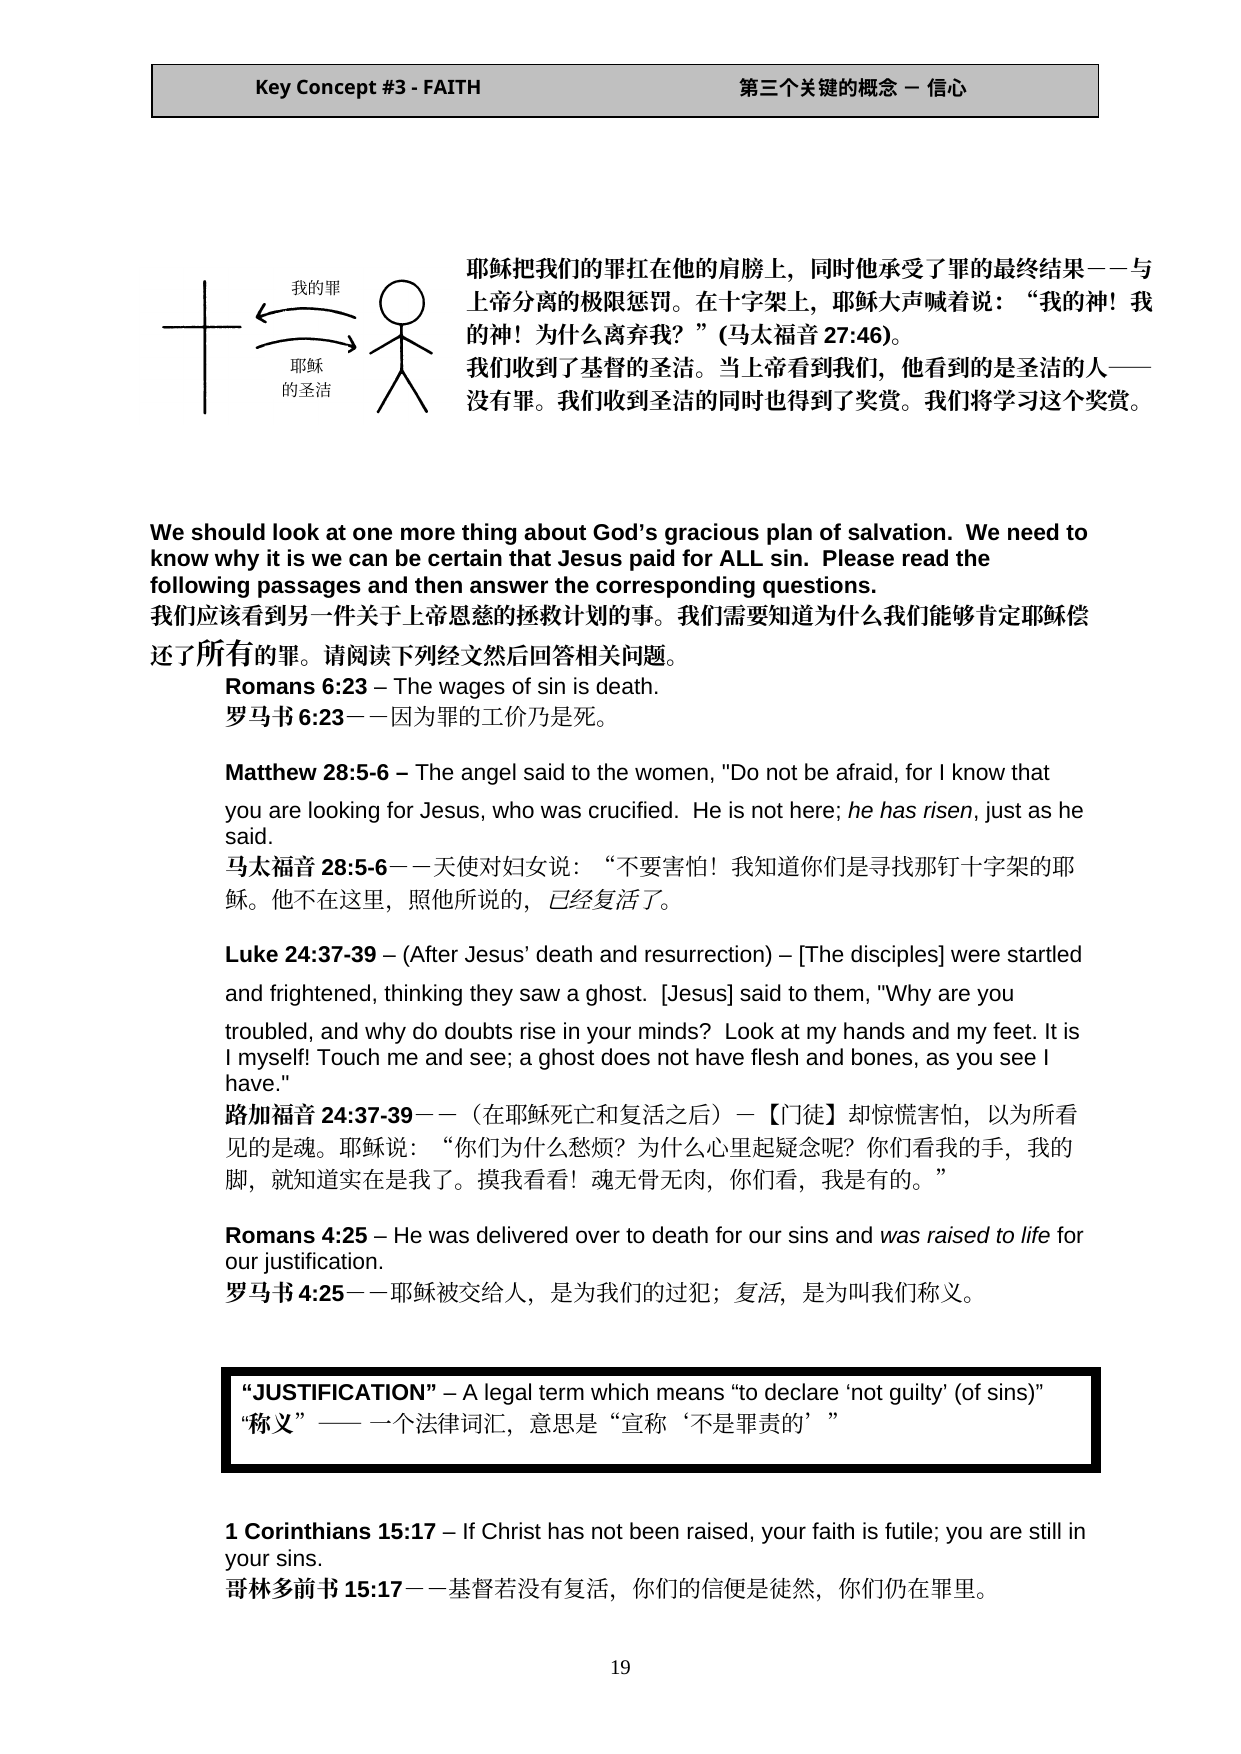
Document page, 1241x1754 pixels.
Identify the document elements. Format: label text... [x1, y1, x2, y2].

text 哥林多前书15:17－－基督若没有复活，你们的信便是徒然，你们仍在罪里。 [225, 1571, 1090, 1604]
text 罗马书6:23－－因为罪的工价乃是死。 [150, 699, 1090, 732]
picture [139, 267, 453, 425]
text 罗马书4:25－－耶稣被交给人，是为我们的过犯；复活，是为叫我们称义。 [225, 1274, 1090, 1307]
text 1 Corinthians 15:17 – If Christ has not been raised, your faith is futile; you are still in your sins. [225, 1518, 1090, 1571]
text 马太福音28:5-6－－天使对妇女说：“不要害怕！我知道你们是寻找那钉十字架的耶稣。他不在这里，照他所说的，已经复活了。 [225, 849, 1090, 915]
text 路加福音24:37-39－－（在耶稣死亡和复活之后）－【门徒】却惊慌害怕，以为所看见的是魂。耶稣说：“你们为什么愁烦？为什么心里起疑念呢？你们看我的手，我的脚，就知道实在是我了。摸我看看！魂无骨无肉，你们看，我是有的。” [225, 1097, 1090, 1196]
text Matthew 28:5-6 – The angel said to the women, "Do not be afraid, for I know that you are looking for Jesus, who was crucified. He is not here; he has risen, just as he said. [225, 758, 1090, 849]
text Romans 6:23 – The wages of sin is death. [150, 673, 1090, 699]
text Luke 24:37-39 – (After Jesus’ death and resurrection) – [The disciples] were startled and frightened, thinking they saw a ghost. [Jesus] said to them, "Why are you troubled, and why do doubts rise in your minds? Look at my hands and my feet. It is I myself! Touch me and see; a ghost does not have flesh and bones, as you see I have." [225, 941, 1090, 1097]
text 我们应该看到另一件关于上帝恩慈的拯救计划的事。我们需要知道为什么我们能够肯定耶稣偿还了所有的罪。请阅读下列经文然后回答相关问题。 [150, 598, 1090, 673]
text Romans 4:25 – He was delivered over to death for our sins and was raised to life for our justification. [225, 1222, 1090, 1274]
text We should look at one more thing about God’s gracious plan of salvation. We need to know why it is we can be certain that Jesus paid for ALL sin. Please read the following passages and then answer the corresponding questions. [150, 519, 1090, 598]
